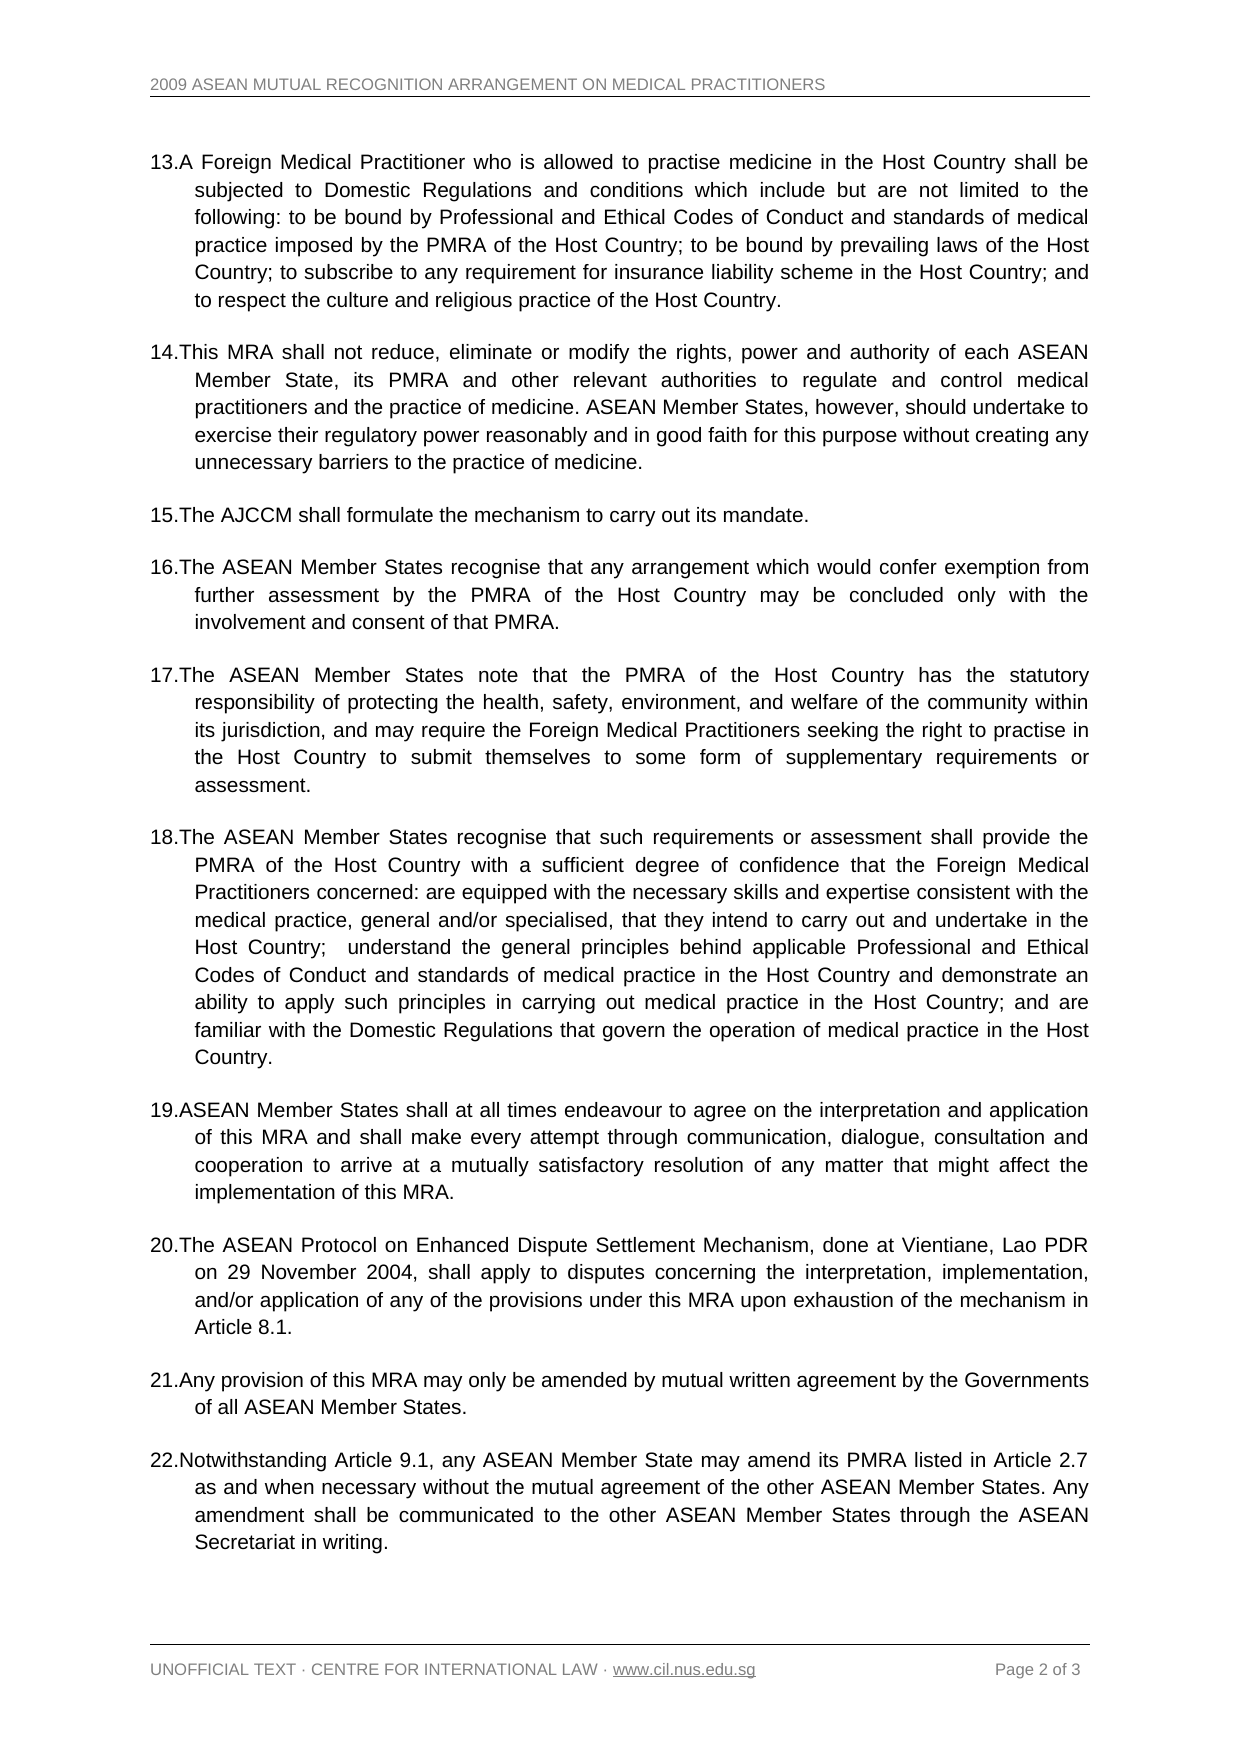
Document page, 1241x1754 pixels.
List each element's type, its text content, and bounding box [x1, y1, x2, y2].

list 22.Notwithstanding Article 9.1, any ASEAN Member State may amend its PMRA listed in Article 2.7 as and when necessary without the mutual agreement of the other ASEAN Member States. Any amendment shall be communicated to the other ASEAN Member States through the ASEAN Secretariat in writing. [150, 1447, 1090, 1554]
list 15.The AJCCM shall formulate the mechanism to carry out its mandate. [150, 502, 1090, 526]
list 20.The ASEAN Protocol on Enhanced Dispute Settlement Mechanism, done at Vientiane, Lao PDR on 29 November 2004, shall apply to disputes concerning the interpretation, implementation, and/or application of any of the provisions under this MRA upon exhaustion of the mechanism in Article 8.1. [150, 1232, 1090, 1339]
list 14.This MRA shall not reduce, eliminate or modify the rights, power and authority of each ASEAN Member State, its PMRA and other relevant authorities to regulate and control medical practitioners and the practice of medicine. ASEAN Member States, however, should undertake to exercise their regulatory power reasonably and in good faith for this purpose without creating any unnecessary barriers to the practice of medicine. [150, 340, 1090, 474]
list 21.Any provision of this MRA may only be amended by mutual written agreement by the Governments of all ASEAN Member States. [150, 1367, 1090, 1419]
list 17.The ASEAN Member States note that the PMRA of the Host Country has the statutory responsibility of protecting the health, safety, environment, and welfare of the community within its jurisdiction, and may require the Foreign Medical Practitioners seeking the right to practise in the Host Country to submit themselves to some form of supplementary requirements or assessment. [150, 662, 1090, 796]
list 16.The ASEAN Member States recognise that any arrangement which would confer exemption from further assessment by the PMRA of the Host Country may be concluded only with the involvement and consent of that PMRA. [150, 555, 1090, 634]
list 13.A Foreign Medical Practitioner who is allowed to practise medicine in the Host Country shall be subjected to Domestic Regulations and conditions which include but are not limited to the following: to be bound by Professional and Ethical Codes of Conduct and standards of medical practice imposed by the PMRA of the Host Country; to be bound by prevailing laws of the Host Country; to subscribe to any requirement for insurance liability scheme in the Host Country; and to respect the culture and religious practice of the Host Country. [150, 150, 1090, 311]
list 18.The ASEAN Member States recognise that such requirements or assessment shall provide the PMRA of the Host Country with a sufficient degree of confidence that the Foreign Medical Practitioners concerned: are equipped with the necessary skills and expertise consistent with the medical practice, general and/or specialised, that they intend to carry out and undertake in the Host Country; understand the general principles behind applicable Professional and Ethical Codes of Conduct and standards of medical practice in the Host Country and demonstrate an ability to apply such principles in carrying out medical practice in the Host Country; and are familiar with the Domestic Regulations that govern the operation of medical practice in the Host Country. [150, 825, 1090, 1069]
list 19.ASEAN Member States shall at all times endeavour to agree on the interpretation and application of this MRA and shall make every attempt through communication, dialogue, consultation and cooperation to arrive at a mutually satisfactory resolution of any matter that might affect the implementation of this MRA. [150, 1097, 1090, 1204]
